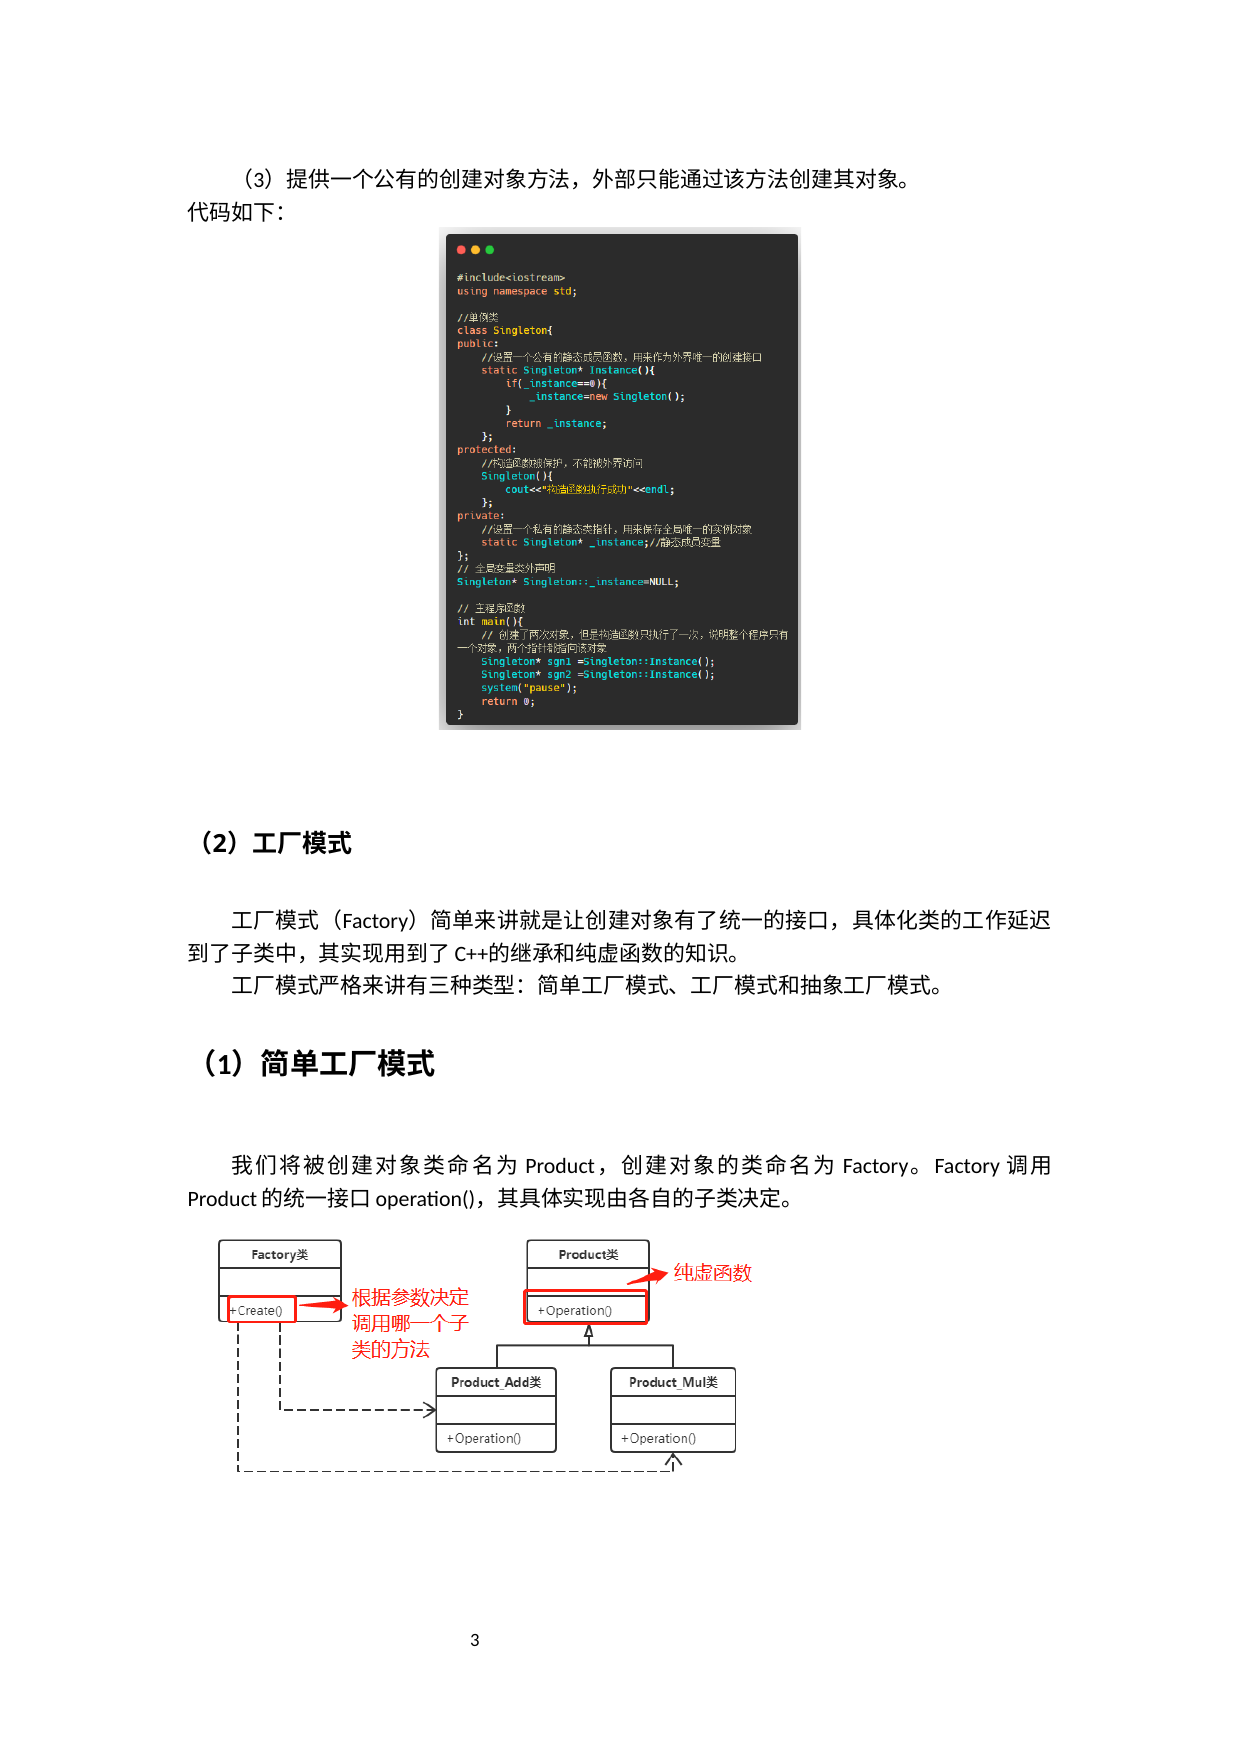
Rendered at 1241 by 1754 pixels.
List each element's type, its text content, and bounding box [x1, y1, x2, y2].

list 提供一个公有的创建对象方法，外部只能通过该方法创建其对象。 [187, 162, 1053, 194]
text 我们将被创建对象类命名为Product，创建对象的类命名为Factory。Factory调用Product的统一接口operation()，其具体实现由各自的子类决定。 [187, 1148, 1053, 1213]
list 代码如下： [187, 194, 1053, 227]
picture [438, 227, 802, 730]
subtitle （2）工厂模式 [187, 809, 1053, 874]
picture [187, 1212, 775, 1499]
list 工厂模式（Factory）简单来讲就是让创建对象有了统一的接口，具体化类的工作延迟到了子类中，其实现用到了C++的继承和纯虚函数的知识。 [187, 903, 1053, 968]
subtitle 简单工厂模式 [187, 1029, 1053, 1094]
list 工厂模式严格来讲有三种类型：简单工厂模式、工厂模式和抽象工厂模式。 [187, 968, 1053, 1000]
